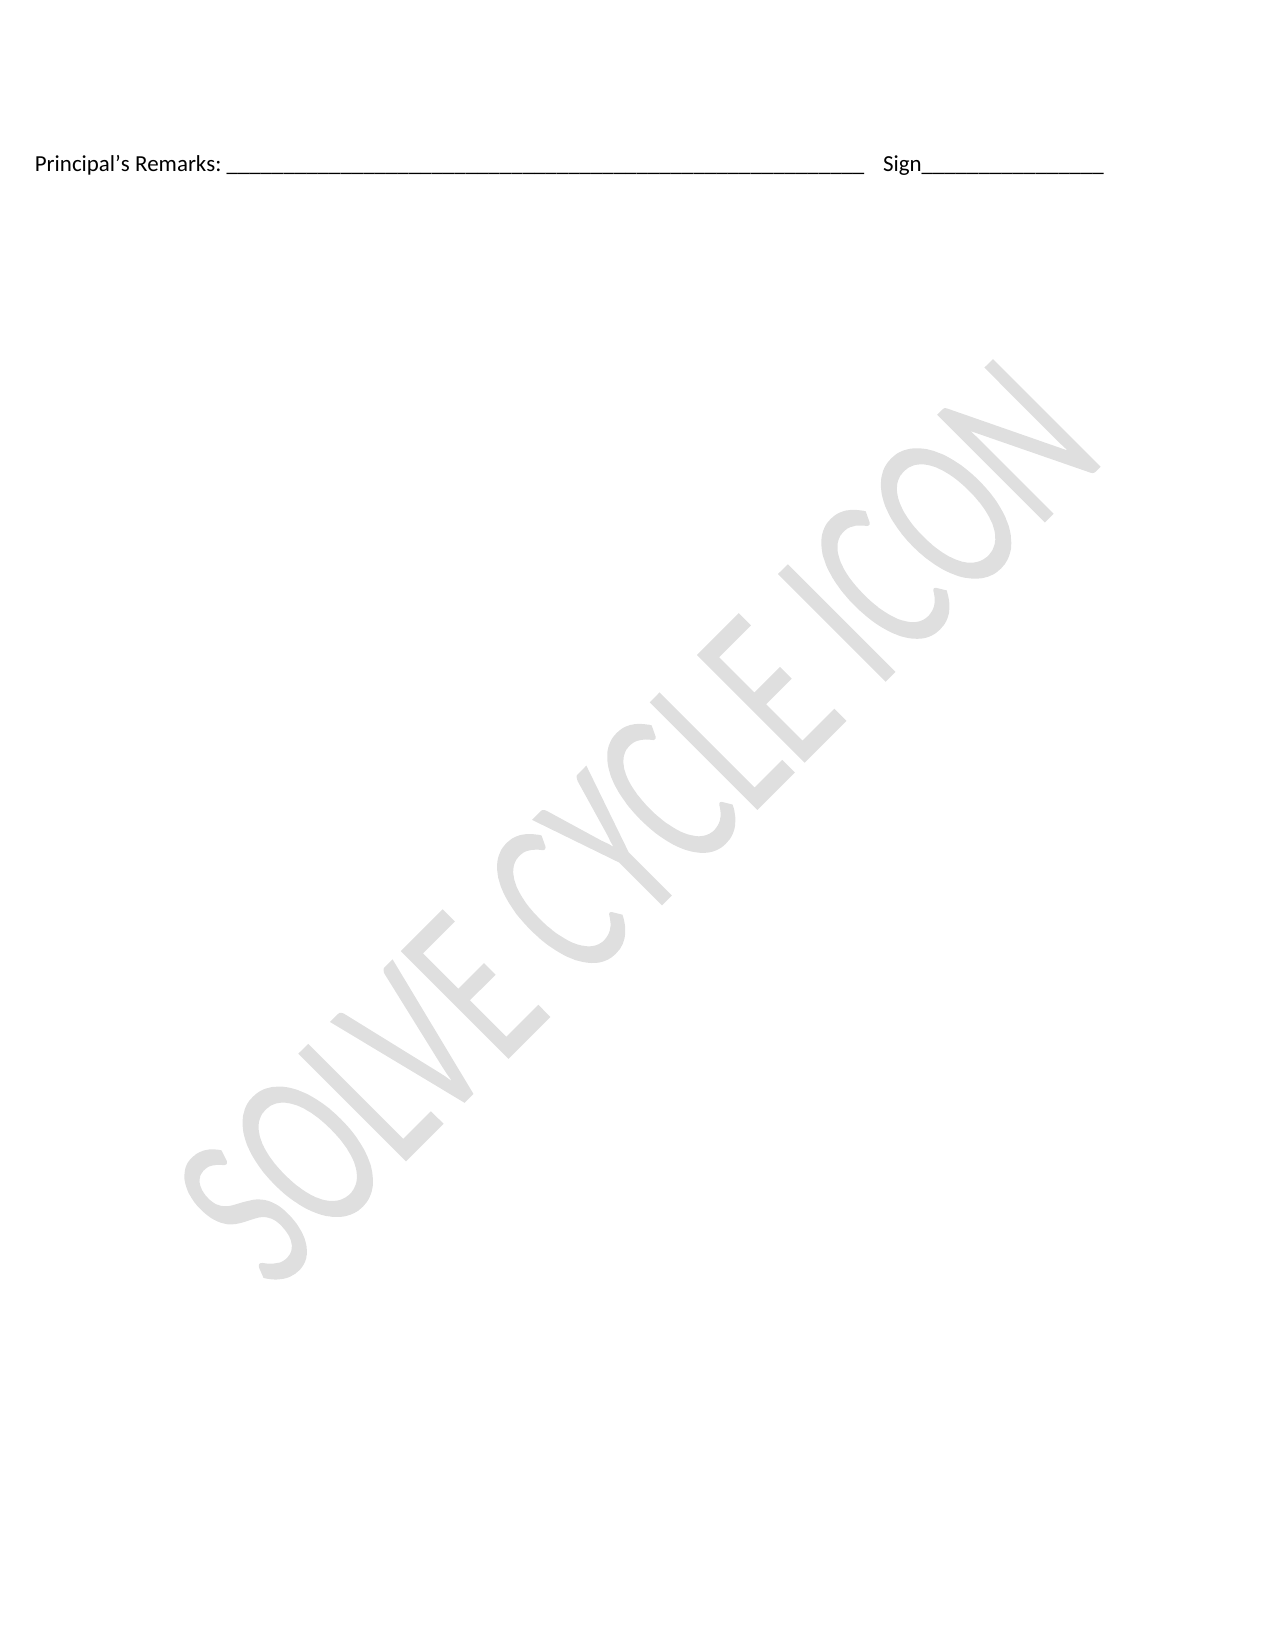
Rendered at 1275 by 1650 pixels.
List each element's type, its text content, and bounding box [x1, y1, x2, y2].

text Principal’s Remarks: ________________________________________________________ Sign________________ [29, 149, 1137, 177]
